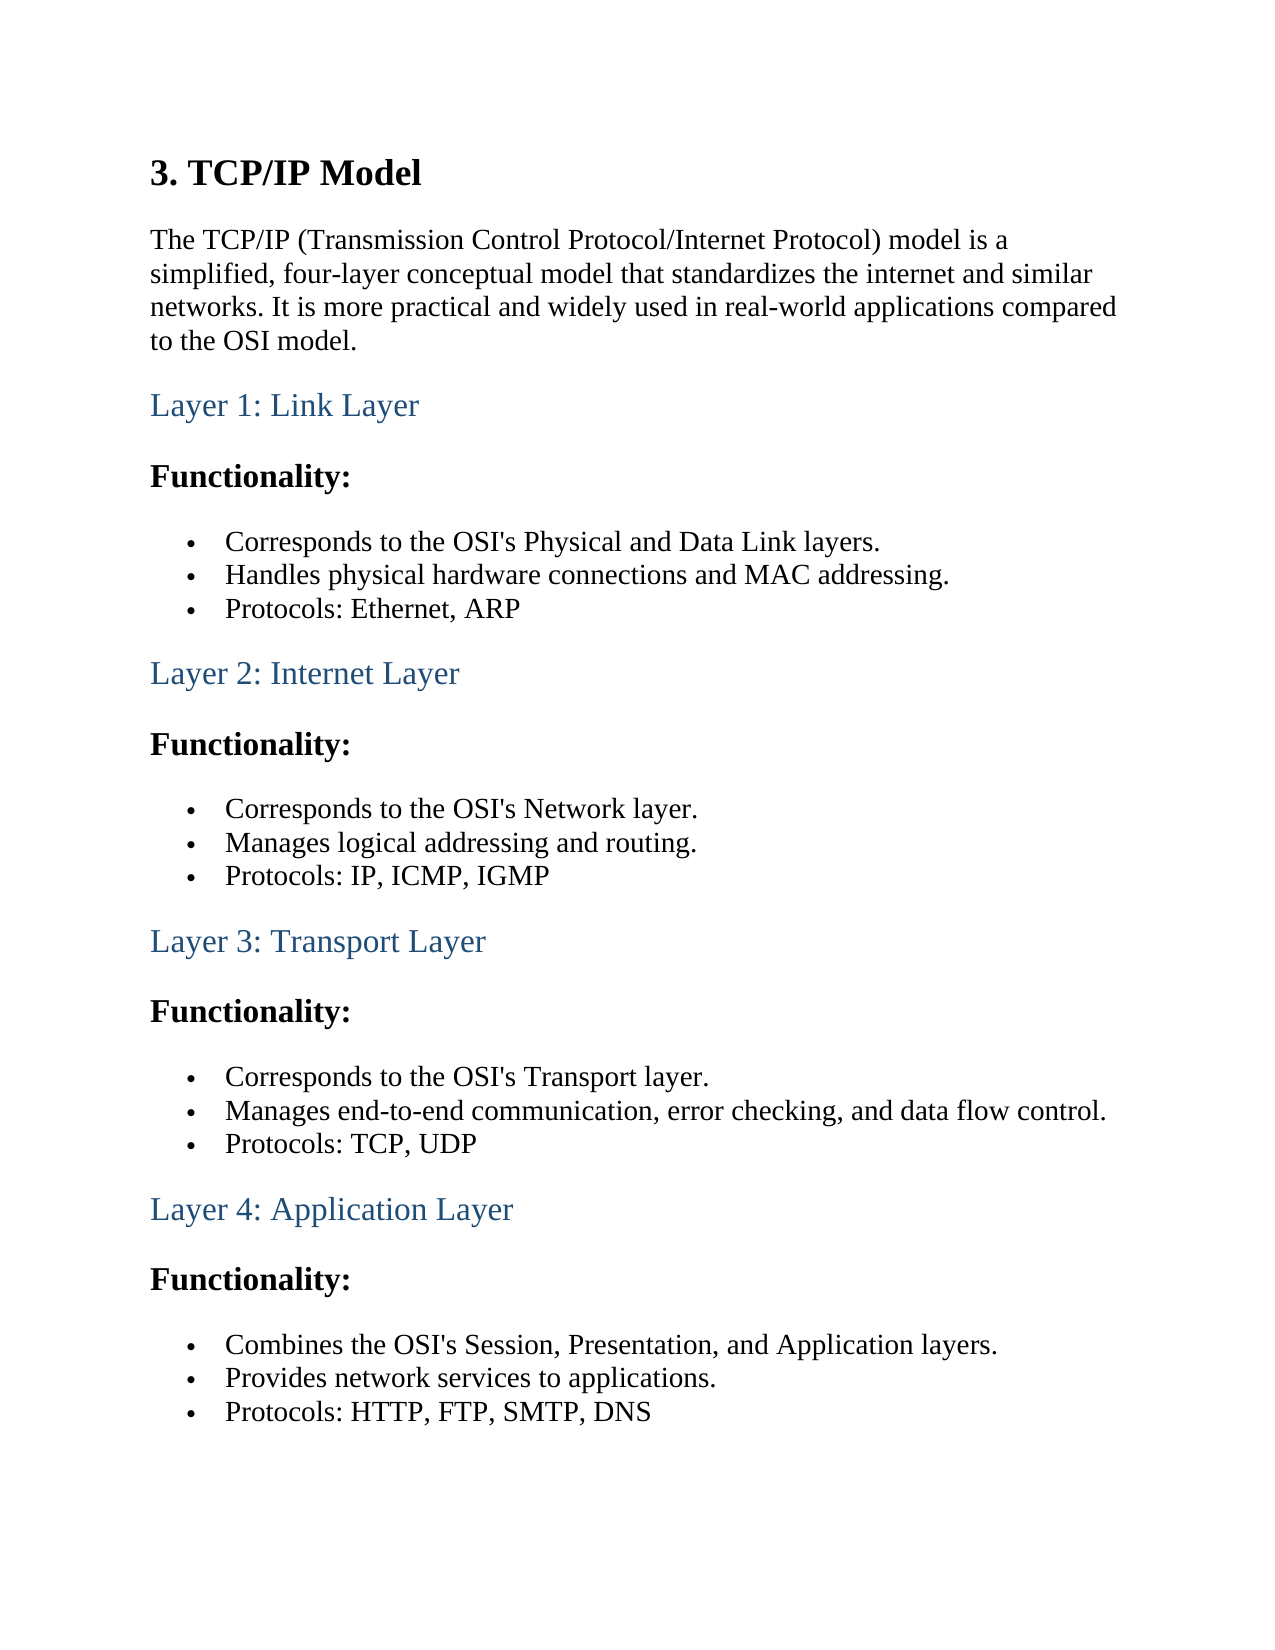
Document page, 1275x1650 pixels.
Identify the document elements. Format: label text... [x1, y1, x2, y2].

list Protocols: IP, ICMP, IGMP [187, 858, 1125, 892]
list Corresponds to the OSI's Network layer. [187, 791, 1125, 825]
list Protocols: TCP, UDP [187, 1126, 1125, 1160]
text Functionality: [150, 724, 1125, 762]
subtitle Layer 3: Transport Layer [150, 921, 1125, 959]
text Functionality: [150, 1259, 1125, 1298]
list Corresponds to the OSI's Transport layer. [187, 1059, 1125, 1093]
list Handles physical hardware connections and MAC addressing. [187, 557, 1125, 591]
list Protocols: HTTP, FTP, SMTP, DNS [187, 1394, 1125, 1428]
text The TCP/IP (Transmission Control Protocol/Internet Protocol) model is a simplified, four-layer conceptual model that standardizes the internet and similar networks. It is more practical and widely used in real-world applications compared to the OSI model. [150, 222, 1125, 356]
subtitle 3. TCP/IP Model [150, 150, 1125, 193]
list Provides network services to applications. [187, 1361, 1125, 1394]
subtitle Layer 1: Link Layer [150, 386, 1125, 424]
text Functionality: [150, 456, 1125, 494]
list Manages logical addressing and routing. [187, 825, 1125, 858]
text Functionality: [150, 992, 1125, 1030]
list Combines the OSI's Session, Presentation, and Application layers. [187, 1327, 1125, 1361]
subtitle Layer 4: Application Layer [150, 1189, 1125, 1227]
list Corresponds to the OSI's Physical and Data Link layers. [187, 524, 1125, 557]
list Manages end-to-end communication, error checking, and data flow control. [187, 1093, 1125, 1126]
subtitle Layer 2: Internet Layer [150, 653, 1125, 692]
list Protocols: Ethernet, ARP [187, 591, 1125, 624]
